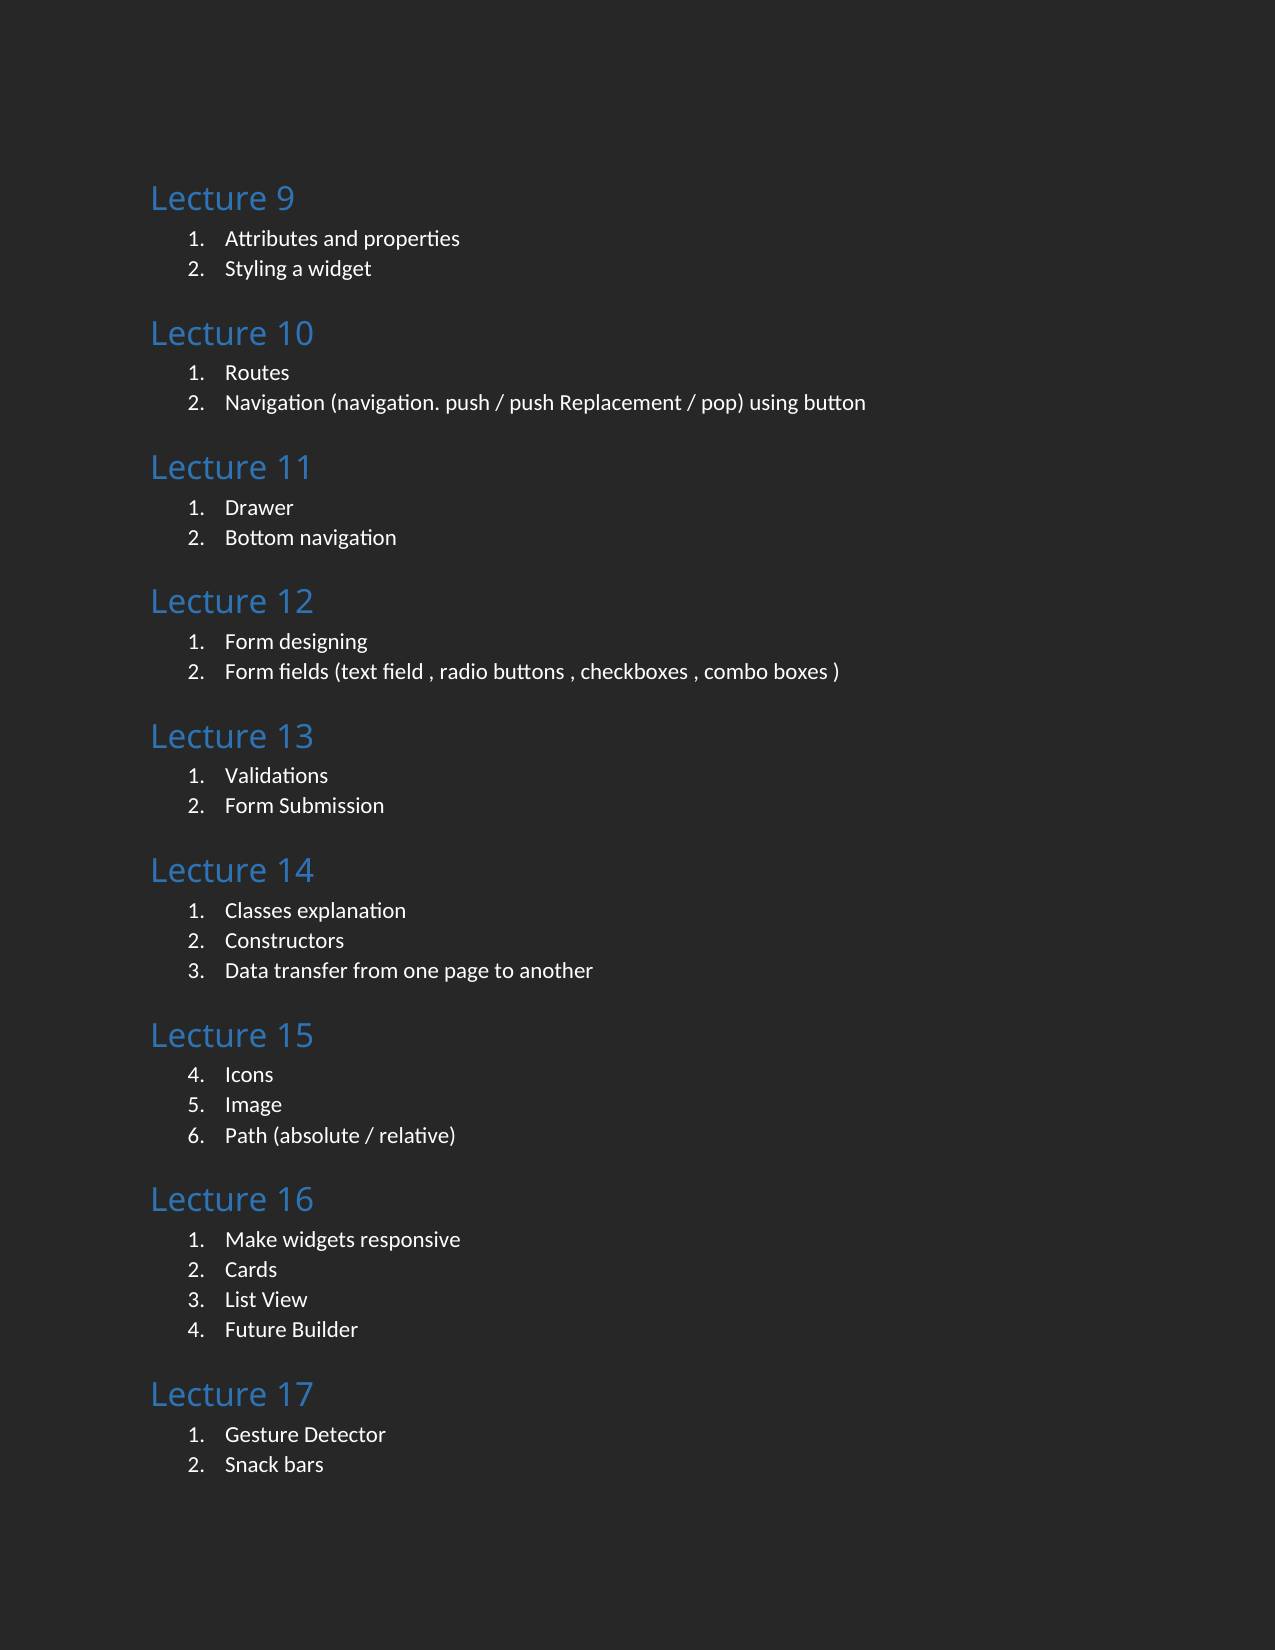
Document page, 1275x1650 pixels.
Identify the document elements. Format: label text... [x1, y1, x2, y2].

subtitle Lecture 10 [150, 309, 1125, 355]
list Navigation (navigation. push / push Replacement / pop) using button [187, 388, 1125, 417]
subtitle Lecture 9 [150, 175, 1125, 220]
list Cards [187, 1255, 1125, 1283]
subtitle Lecture 13 [150, 712, 1125, 758]
list Data transfer from one page to another [187, 956, 1125, 984]
list Form designing [187, 627, 1125, 655]
subtitle Lecture 11 [150, 444, 1125, 489]
list Future Builder [187, 1316, 1125, 1344]
list Path (absolute / relative) [187, 1121, 1125, 1149]
list Routes [187, 358, 1125, 386]
subtitle Lecture 15 [150, 1011, 1125, 1057]
list Image [187, 1091, 1125, 1119]
list Make widgets responsive [187, 1225, 1125, 1253]
list Gesture Detector [187, 1420, 1125, 1448]
subtitle Lecture 16 [150, 1176, 1125, 1221]
list Icons [187, 1060, 1125, 1088]
subtitle Lecture 12 [150, 578, 1125, 623]
list Drawer [187, 493, 1125, 521]
list List View [187, 1285, 1125, 1313]
list Form fields (text field , radio buttons , checkboxes , combo boxes ) [187, 657, 1125, 685]
list Form Submission [187, 792, 1125, 820]
list Validations [187, 761, 1125, 789]
subtitle Lecture 17 [150, 1371, 1125, 1416]
list Bottom navigation [187, 523, 1125, 551]
list Attributes and properties [187, 224, 1125, 252]
subtitle Lecture 14 [150, 847, 1125, 892]
list Styling a widget [187, 254, 1125, 282]
list Constructors [187, 926, 1125, 954]
list Snack bars [187, 1450, 1125, 1478]
list Classes explanation [187, 896, 1125, 924]
